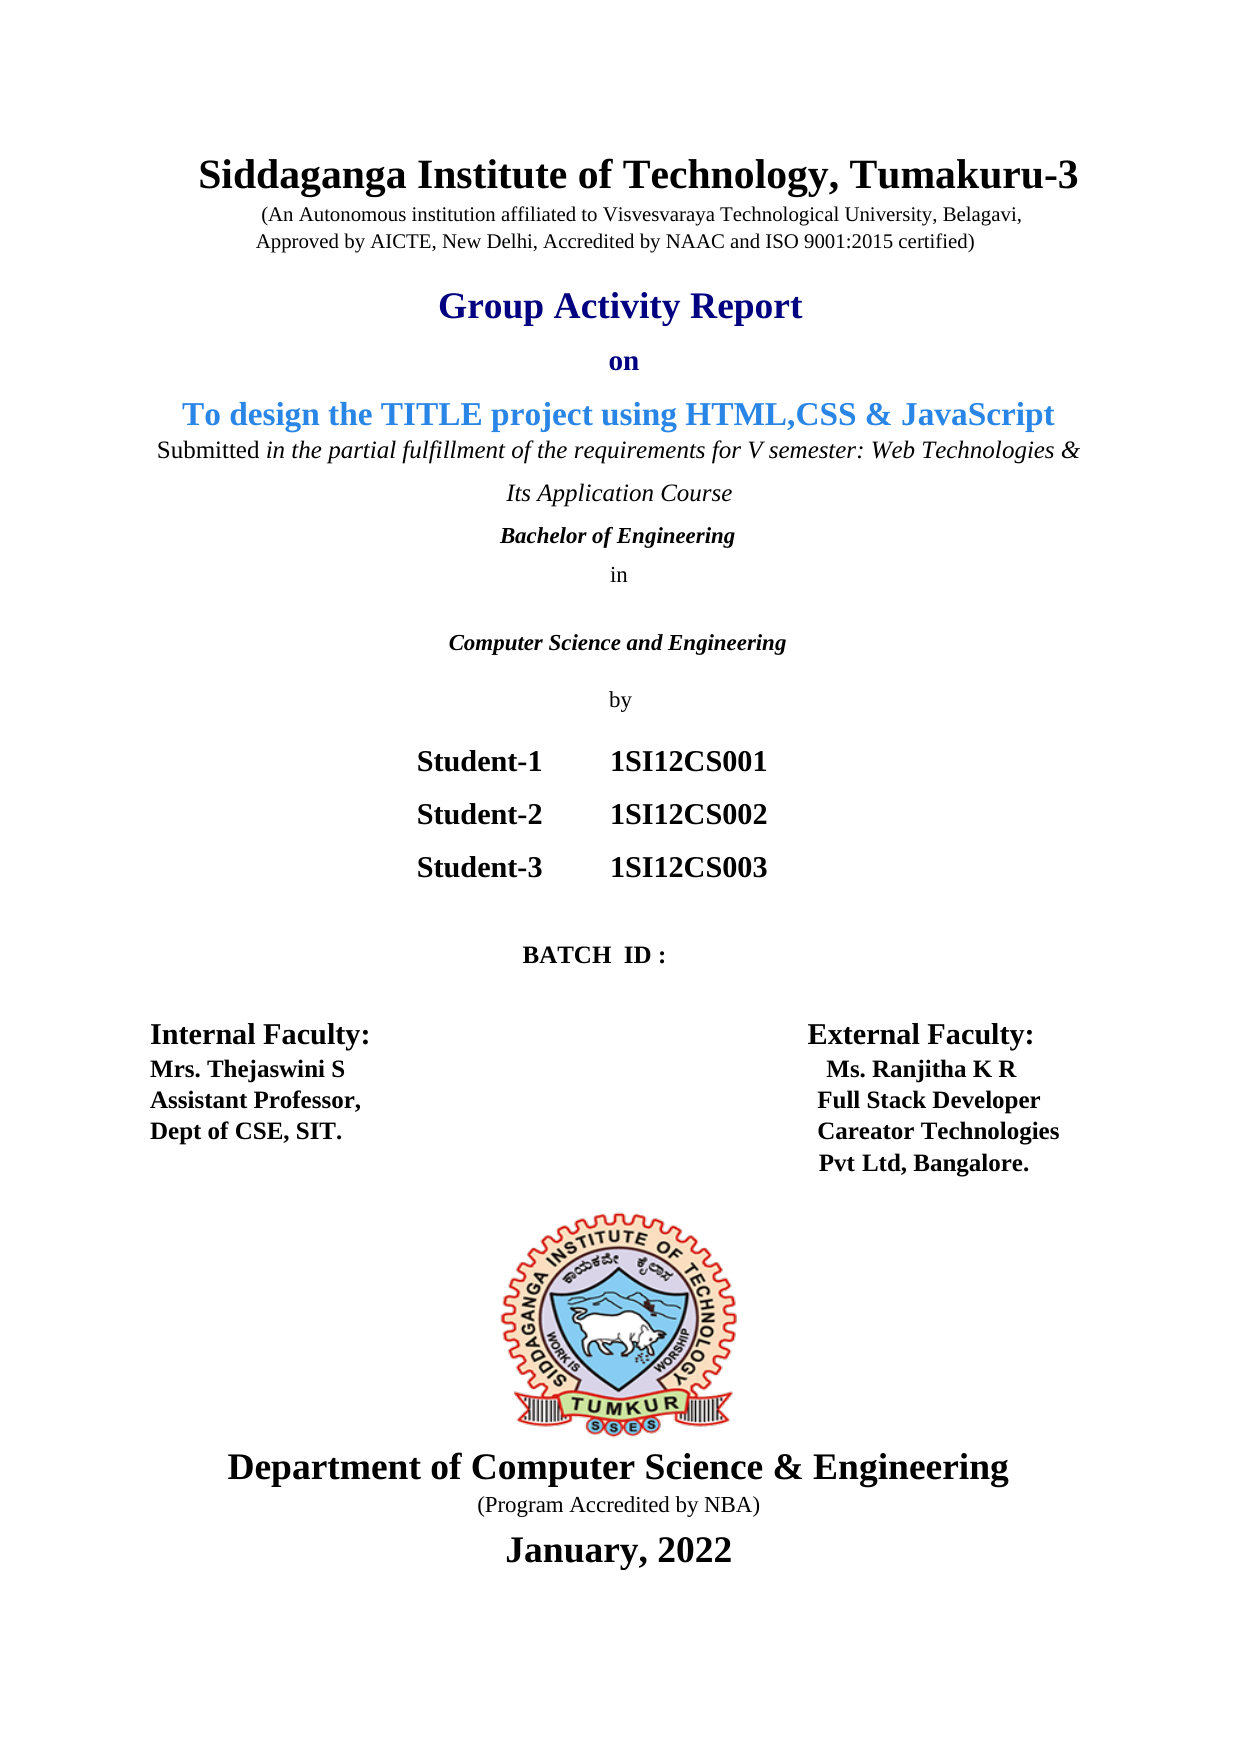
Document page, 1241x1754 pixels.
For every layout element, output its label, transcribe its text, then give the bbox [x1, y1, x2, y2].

text Submitted in the partial fulfillment of the requirements for V semester: Web Technologies & Its Application Course [150, 435, 1087, 507]
text Group Activity Report [150, 284, 1090, 327]
text (An Autonomous institution affiliated to Visvesvaraya Technological University, Belagavi, [193, 202, 1090, 226]
text Mrs. Thejaswini S Ms. Ranjitha K R [150, 1054, 1087, 1082]
text Department of Computer Science & Engineering [150, 1444, 1087, 1487]
text Pvt Ltd, Bangalore. [150, 1148, 1087, 1177]
text Dept of CSE, SIT. Careator Technologies [150, 1116, 1087, 1145]
text Computer Science and Engineering [385, 629, 849, 655]
text BATCH ID : [150, 940, 1087, 969]
text Siddaganga Institute of Technology, Tumakuru-3 [187, 150, 1090, 198]
text (Program Accredited by NBA) [150, 1491, 1087, 1517]
text on [150, 343, 1090, 377]
text To design the TITLE project using HTML,CSS & JavaScript [150, 394, 1087, 432]
text Bachelor of Engineering [385, 522, 849, 548]
table_cell 1SI12CS002 [589, 796, 785, 850]
table_header Student-1 [417, 743, 589, 796]
text by [385, 686, 849, 712]
text Assistant Professor, Full Stack Developer [150, 1085, 1087, 1114]
text January, 2022 [150, 1528, 1087, 1571]
table_cell Student-3 [417, 850, 589, 903]
table_cell 1SI12CS003 [589, 850, 785, 903]
table_cell Student-2 [417, 796, 589, 850]
text Approved by AICTE, New Delhi, Accredited by NAAC and ISO 9001:2015 certified) [150, 229, 1080, 253]
table_header 1SI12CS001 [589, 743, 785, 796]
text Internal Faculty: External Faculty: [150, 1016, 1087, 1051]
text in [150, 561, 1087, 587]
picture [488, 1207, 750, 1442]
